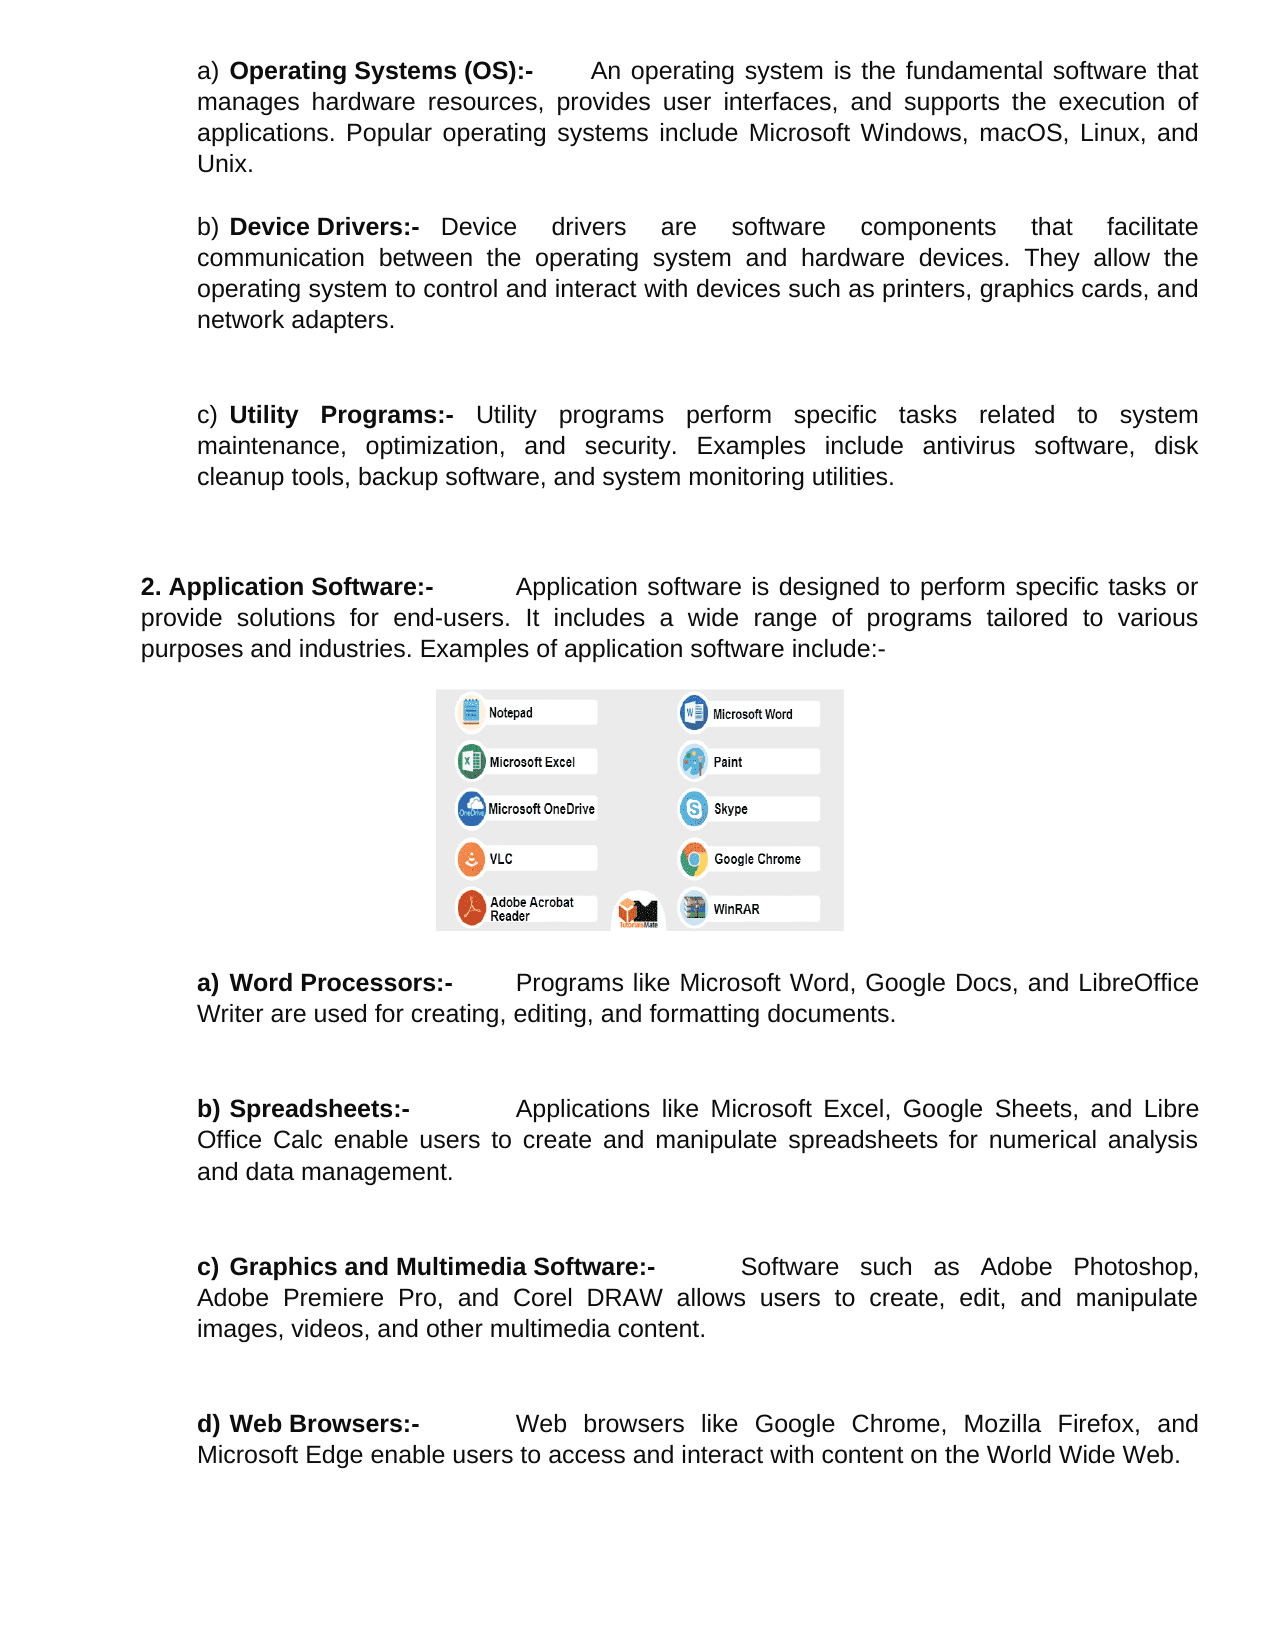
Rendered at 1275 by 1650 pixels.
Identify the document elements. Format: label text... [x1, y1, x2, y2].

list Device Drivers:- Device drivers are software components that facilitate communication between the operating system and hardware devices. They allow the operating system to control and interact with devices such as printers, graphics cards, and network adapters. [197, 211, 1200, 243]
list Graphics and Multimedia Software:- Software such as Adobe Photoshop, Adobe Premiere Pro, and Corel DRAW allows users to create, edit, and manipulate images, videos, and other multimedia content. [197, 1252, 1200, 1283]
list Graphics and Multimedia Software:- Software such as Adobe Photoshop, Adobe Premiere Pro, and Corel DRAW allows users to create, edit, and manipulate images, videos, and other multimedia content. [197, 1312, 1200, 1343]
list Utility Programs:- Utility programs perform specific tasks related to system maintenance, optimization, and security. Examples include antivirus software, disk cleanup tools, backup software, and system monitoring utilities. [197, 400, 1200, 431]
list Spreadsheets:- Applications like Microsoft Excel, Google Sheets, and Libre Office Calc enable users to create and manipulate spreadsheets for numerical analysis and data management. [197, 1094, 1200, 1125]
list Operating Systems (OS):- An operating system is the fundamental software that manages hardware resources, provides user interfaces, and supports the execution of applications. Popular operating systems include Microsoft Windows, macOS, Linux, and Unix. [197, 56, 1200, 87]
list Operating Systems (OS):- An operating system is the fundamental software that manages hardware resources, provides user interfaces, and supports the execution of applications. Popular operating systems include Microsoft Windows, macOS, Linux, and Unix. [197, 147, 1200, 178]
text 2. Application Software:- Application software is designed to perform specific tasks or provide solutions for end-users. It includes a wide range of programs tailored to various purposes and industries. Examples of application software include:- [141, 632, 1200, 663]
picture [436, 689, 844, 931]
list Device Drivers:- Device drivers are software components that facilitate communication between the operating system and hardware devices. They allow the operating system to control and interact with devices such as printers, graphics cards, and network adapters. [197, 302, 1200, 333]
list Word Processors:- Programs like Microsoft Word, Google Docs, and LibreOffice Writer are used for creating, editing, and formatting documents. [197, 968, 1200, 1028]
list Spreadsheets:- Applications like Microsoft Excel, Google Sheets, and Libre Office Calc enable users to create and manipulate spreadsheets for numerical analysis and data management. [197, 1154, 1200, 1185]
list Web Browsers:- Web browsers like Google Chrome, Mozilla Firefox, and Microsoft Edge enable users to access and interact with content on the World Wide Web. [197, 1409, 1200, 1469]
list Utility Programs:- Utility programs perform specific tasks related to system maintenance, optimization, and security. Examples include antivirus software, disk cleanup tools, backup software, and system monitoring utilities. [197, 460, 1200, 491]
